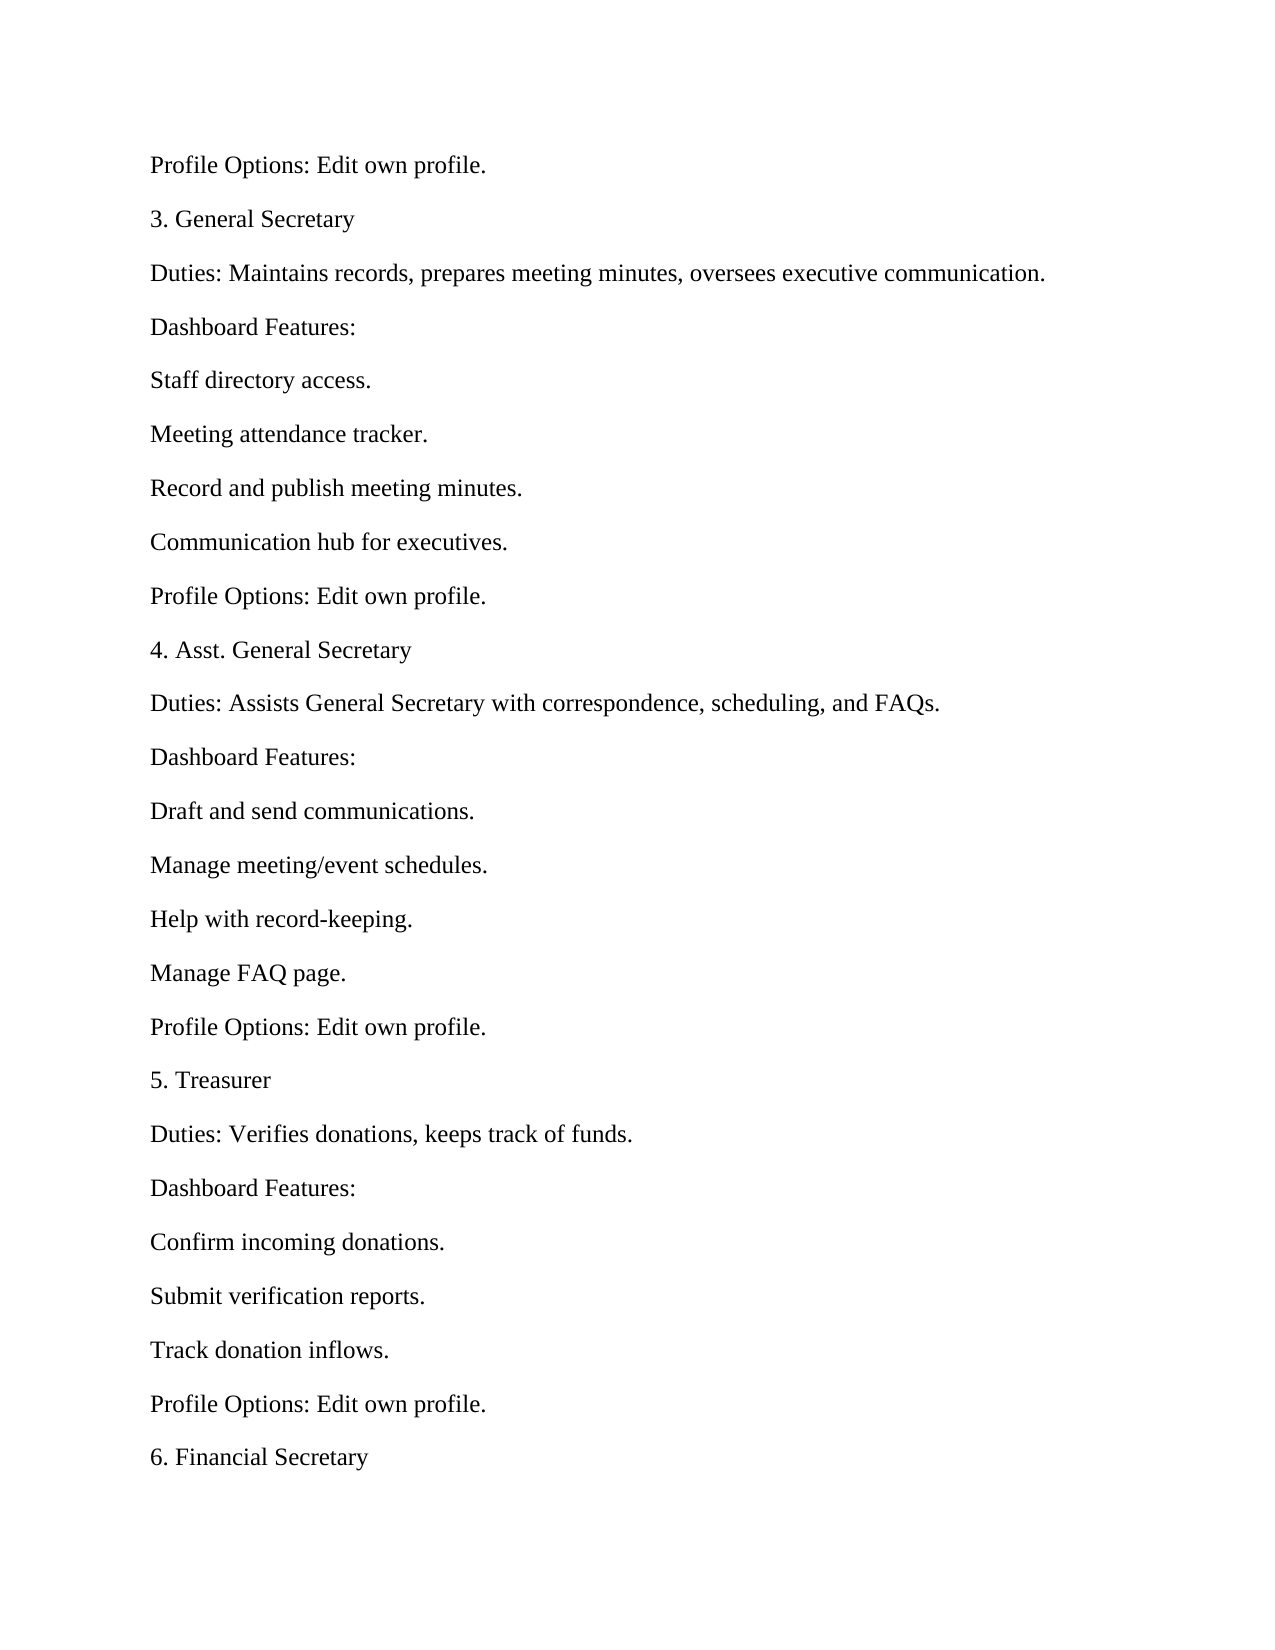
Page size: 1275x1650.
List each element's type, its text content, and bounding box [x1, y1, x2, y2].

text Duties: Assists General Secretary with correspondence, scheduling, and FAQs. [150, 688, 1125, 717]
text Communication hub for executives. [150, 527, 1125, 556]
text Help with record-keeping. [150, 904, 1125, 933]
text Submit verification reports. [150, 1281, 1125, 1310]
text Confirm incoming donations. [150, 1227, 1125, 1256]
text Profile Options: Edit own profile. [150, 150, 1125, 179]
text Duties: Verifies donations, keeps track of funds. [150, 1119, 1125, 1148]
text Staff directory access. [150, 365, 1125, 394]
text Duties: Maintains records, prepares meeting minutes, oversees executive communication. [150, 258, 1125, 286]
text Manage FAQ page. [150, 958, 1125, 987]
text Draft and send communications. [150, 796, 1125, 825]
text 4. Asst. General Secretary [150, 635, 1125, 663]
text 3. General Secretary [150, 204, 1125, 233]
text Record and publish meeting minutes. [150, 473, 1125, 502]
text 6. Financial Secretary [150, 1442, 1125, 1471]
text Profile Options: Edit own profile. [150, 581, 1125, 609]
text 5. Treasurer [150, 1066, 1125, 1094]
text Dashboard Features: [150, 742, 1125, 771]
text Track donation inflows. [150, 1335, 1125, 1363]
text Dashboard Features: [150, 312, 1125, 340]
text Manage meeting/event schedules. [150, 850, 1125, 879]
text Meeting attendance tracker. [150, 419, 1125, 448]
text Dashboard Features: [150, 1173, 1125, 1202]
text Profile Options: Edit own profile. [150, 1012, 1125, 1040]
text Profile Options: Edit own profile. [150, 1389, 1125, 1417]
